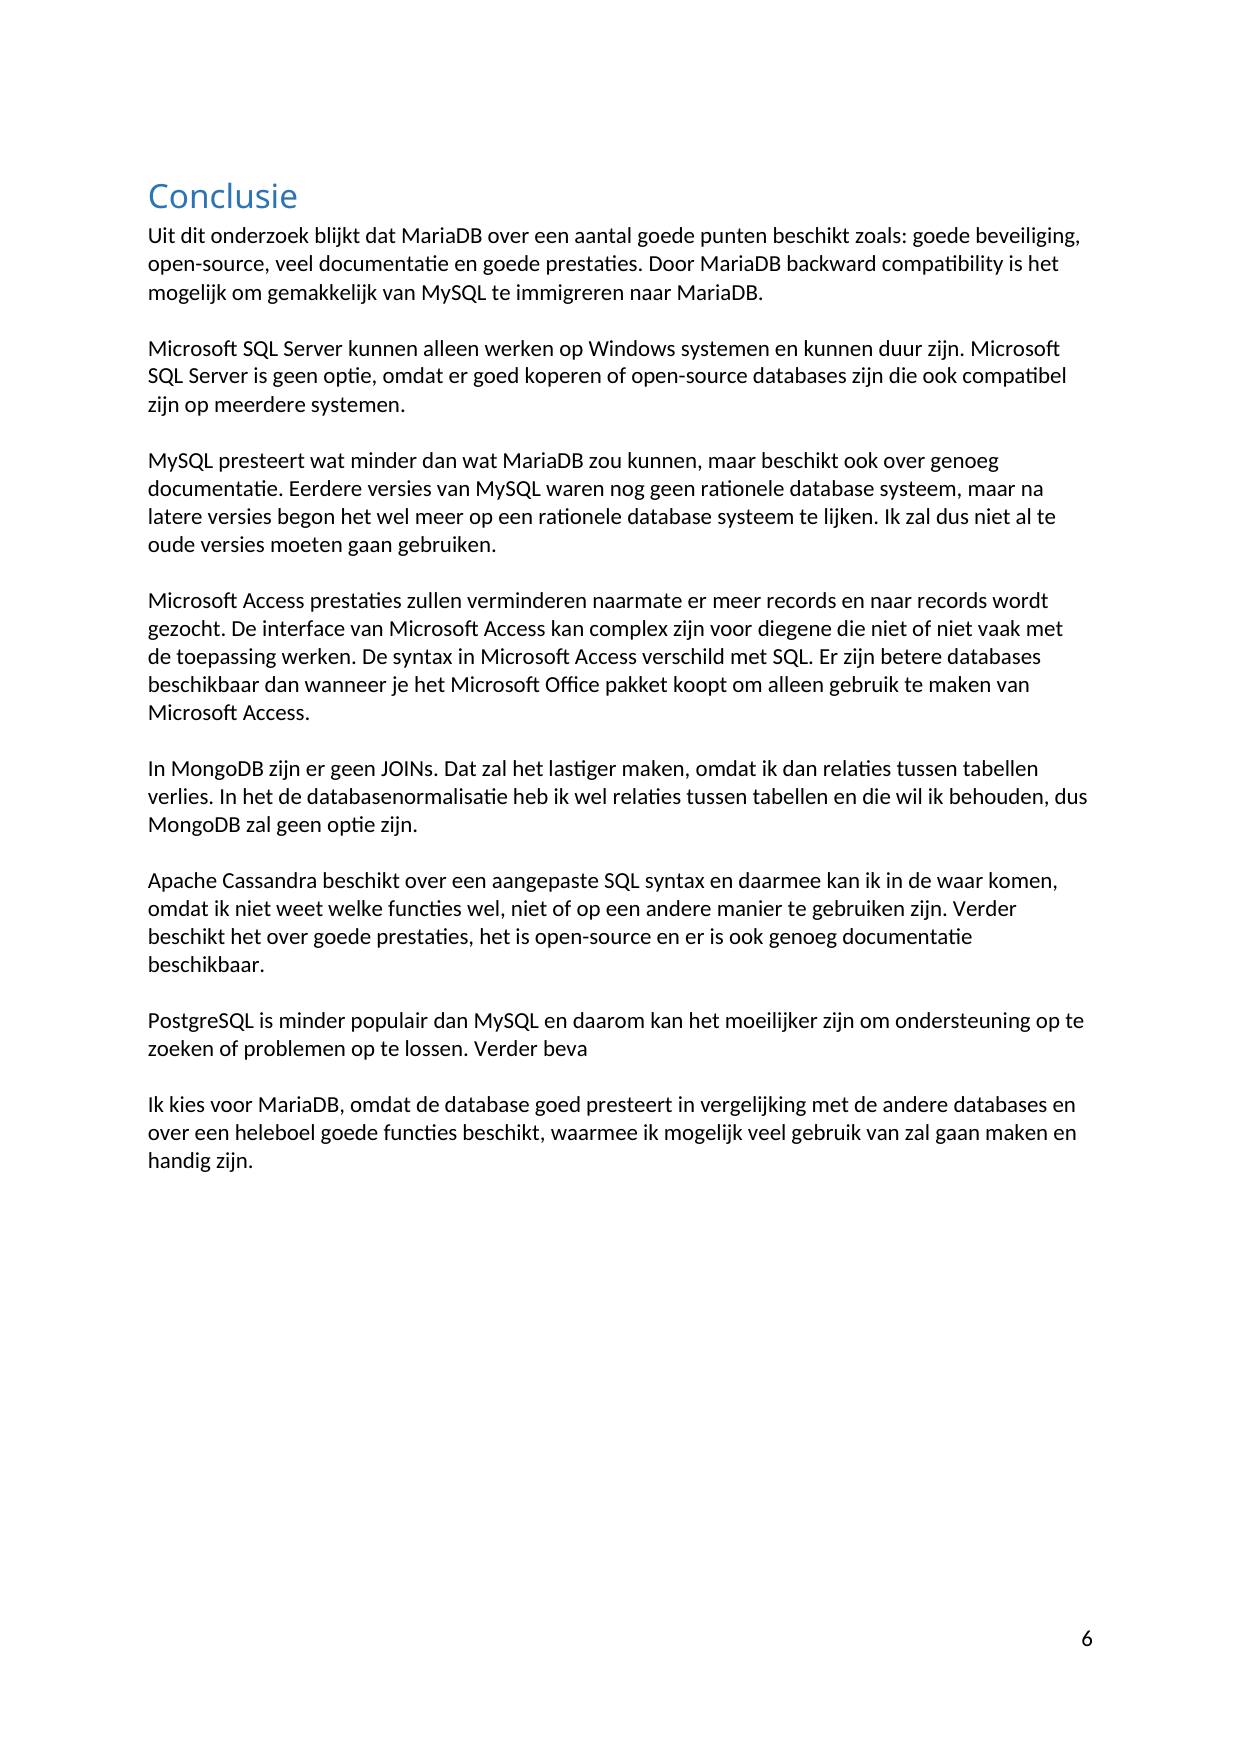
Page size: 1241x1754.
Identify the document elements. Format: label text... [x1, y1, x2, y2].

text Microsoft Access prestaties zullen verminderen naarmate er meer records en naar records wordt gezocht. De interface van Microsoft Access kan complex zijn voor diegene die niet of niet vaak met de toepassing werken. De syntax in Microsoft Access verschild met SQL. Er zijn betere databases beschikbaar dan wanneer je het Microsoft Office pakket koopt om alleen gebruik te maken van Microsoft Access. [148, 586, 1093, 726]
subtitle Conclusie [148, 173, 1093, 218]
text Apache Cassandra beschikt over een aangepaste SQL syntax en daarmee kan ik in de waar komen, omdat ik niet weet welke functies wel, niet of op een andere manier te gebruiken zijn. Verder beschikt het over goede prestaties, het is open-source en er is ook genoeg documentatie beschikbaar. [148, 866, 1093, 978]
text In MongoDB zijn er geen JOINs. Dat zal het lastiger maken, omdat ik dan relaties tussen tabellen verlies. In het de databasenormalisatie heb ik wel relaties tussen tabellen en die wil ik behouden, dus MongoDB zal geen optie zijn. [148, 754, 1093, 838]
text Uit dit onderzoek blijkt dat MariaDB over een aantal goede punten beschikt zoals: goede beveiliging, open-source, veel documentatie en goede prestaties. Door MariaDB backward compatibility is het mogelijk om gemakkelijk van MySQL te immigreren naar MariaDB. [148, 222, 1093, 306]
text MySQL presteert wat minder dan wat MariaDB zou kunnen, maar beschikt ook over genoeg documentatie. Eerdere versies van MySQL waren nog geen rationele database systeem, maar na latere versies begon het wel meer op een rationele database systeem te lijken. Ik zal dus niet al te oude versies moeten gaan gebruiken. [148, 446, 1093, 558]
text Microsoft SQL Server kunnen alleen werken op Windows systemen en kunnen duur zijn. Microsoft SQL Server is geen optie, omdat er goed koperen of open-source databases zijn die ook compatibel zijn op meerdere systemen. [148, 334, 1093, 418]
text PostgreSQL is minder populair dan MySQL en daarom kan het moeilijker zijn om ondersteuning op te zoeken of problemen op te lossen. Verder beva [148, 1006, 1093, 1062]
text Ik kies voor MariaDB, omdat de database goed presteert in vergelijking met de andere databases en over een heleboel goede functies beschikt, waarmee ik mogelijk veel gebruik van zal gaan maken en handig zijn. [148, 1090, 1093, 1174]
